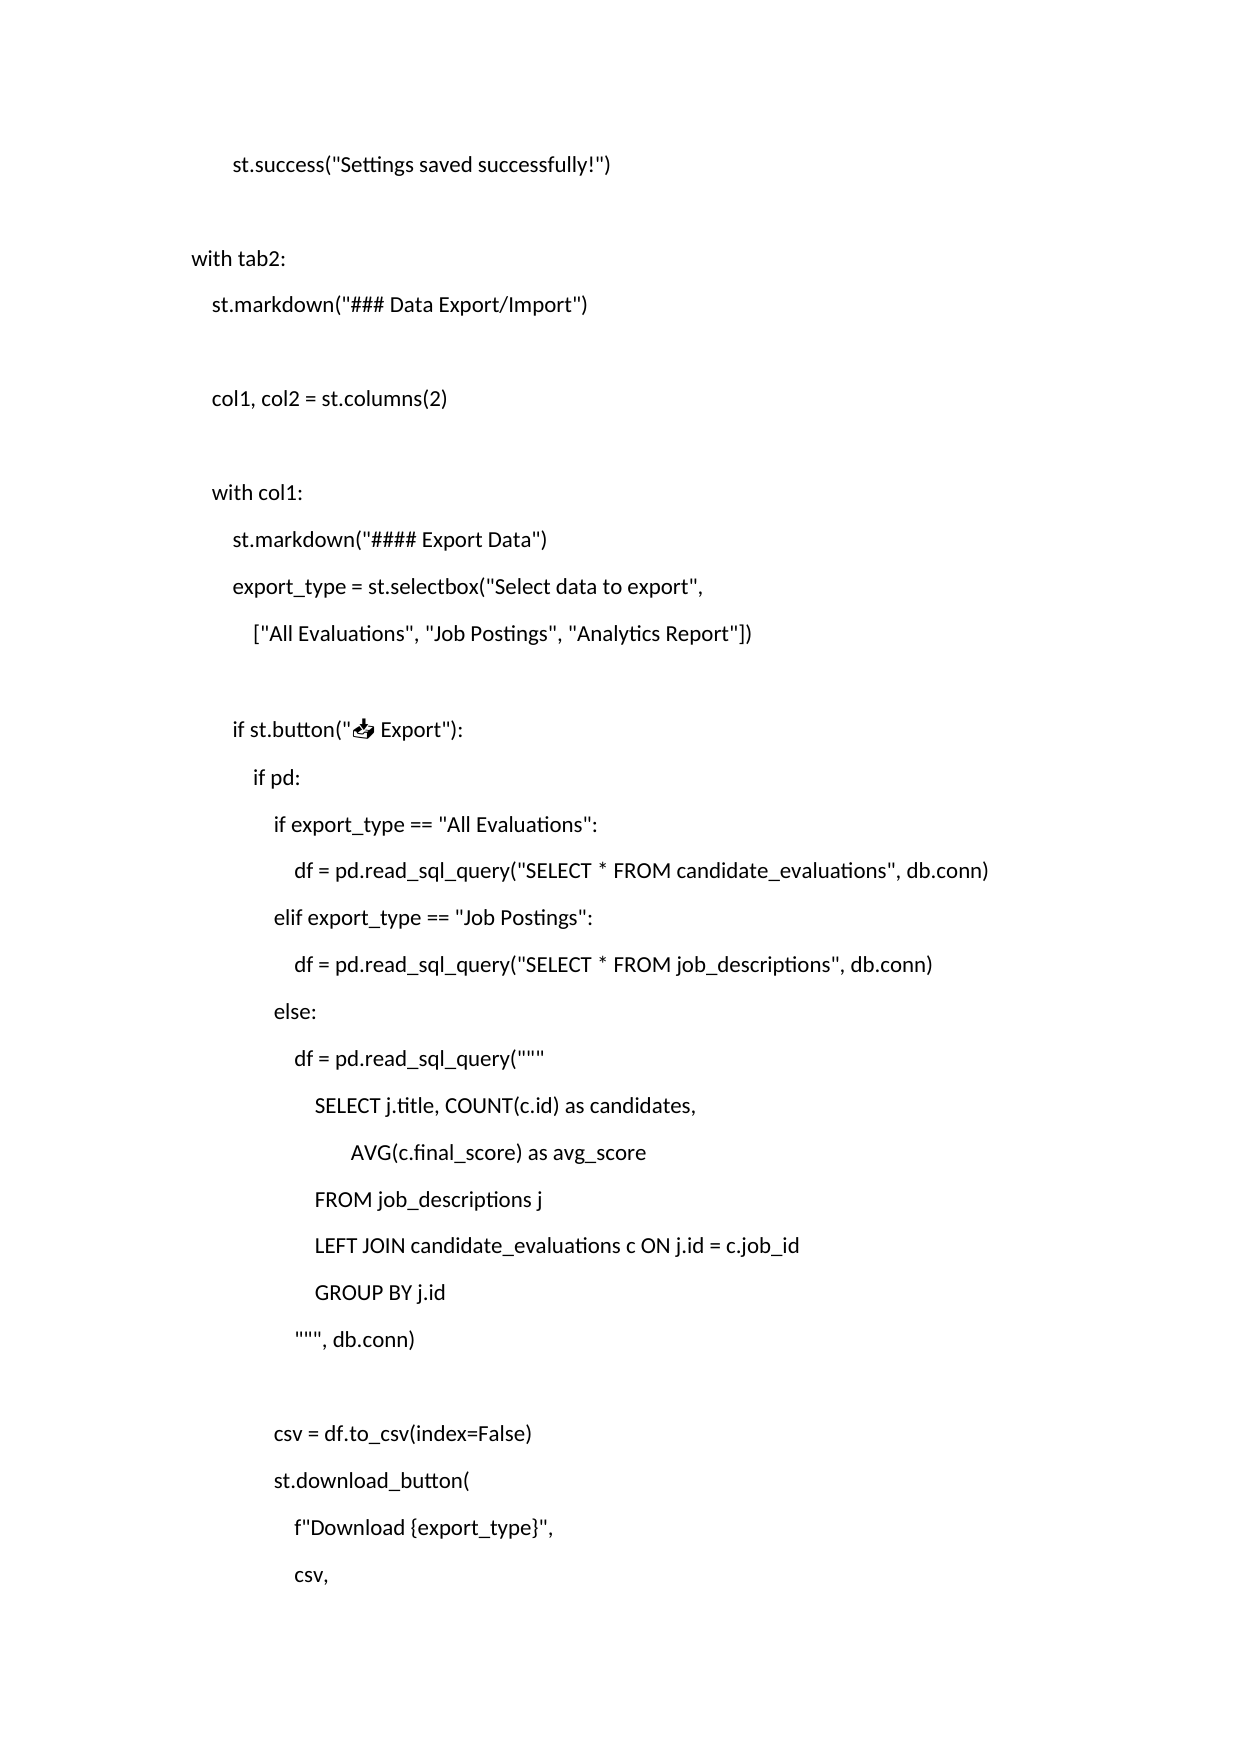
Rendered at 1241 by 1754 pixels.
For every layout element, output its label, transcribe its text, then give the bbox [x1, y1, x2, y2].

text f"Download {export_type}", [150, 1513, 1090, 1541]
text csv = df.to_csv(index=False) [150, 1419, 1090, 1447]
text LEFT JOIN candidate_evaluations c ON j.id = c.job_id [150, 1232, 1090, 1260]
text export_type = st.selectbox("Select data to export", [150, 572, 1090, 600]
text GROUP BY j.id [150, 1278, 1090, 1307]
text st.success("Settings saved successfully!") [150, 150, 1090, 178]
text SELECT j.title, COUNT(c.id) as candidates, [150, 1091, 1090, 1119]
text csv, [150, 1560, 1090, 1588]
text if export_type == "All Evaluations": [150, 810, 1090, 838]
text """, db.conn) [150, 1325, 1090, 1353]
text else: [150, 997, 1090, 1025]
text df = pd.read_sql_query(""" [150, 1044, 1090, 1072]
text st.download_button( [150, 1466, 1090, 1494]
text col1, col2 = st.columns(2) [150, 384, 1090, 412]
text if st.button("📥 Export"): [150, 712, 1090, 744]
text elif export_type == "Job Postings": [150, 903, 1090, 932]
text ["All Evaluations", "Job Postings", "Analytics Report"]) [150, 619, 1090, 647]
text with col1: [150, 478, 1090, 506]
text with tab2: [150, 244, 1090, 272]
text st.markdown("### Data Export/Import") [150, 291, 1090, 319]
text df = pd.read_sql_query("SELECT * FROM job_descriptions", db.conn) [150, 950, 1090, 978]
text FROM job_descriptions j [150, 1185, 1090, 1213]
text df = pd.read_sql_query("SELECT * FROM candidate_evaluations", db.conn) [150, 857, 1090, 885]
text if pd: [150, 763, 1090, 791]
text AVG(c.final_score) as avg_score [150, 1138, 1090, 1166]
text st.markdown("#### Export Data") [150, 525, 1090, 553]
